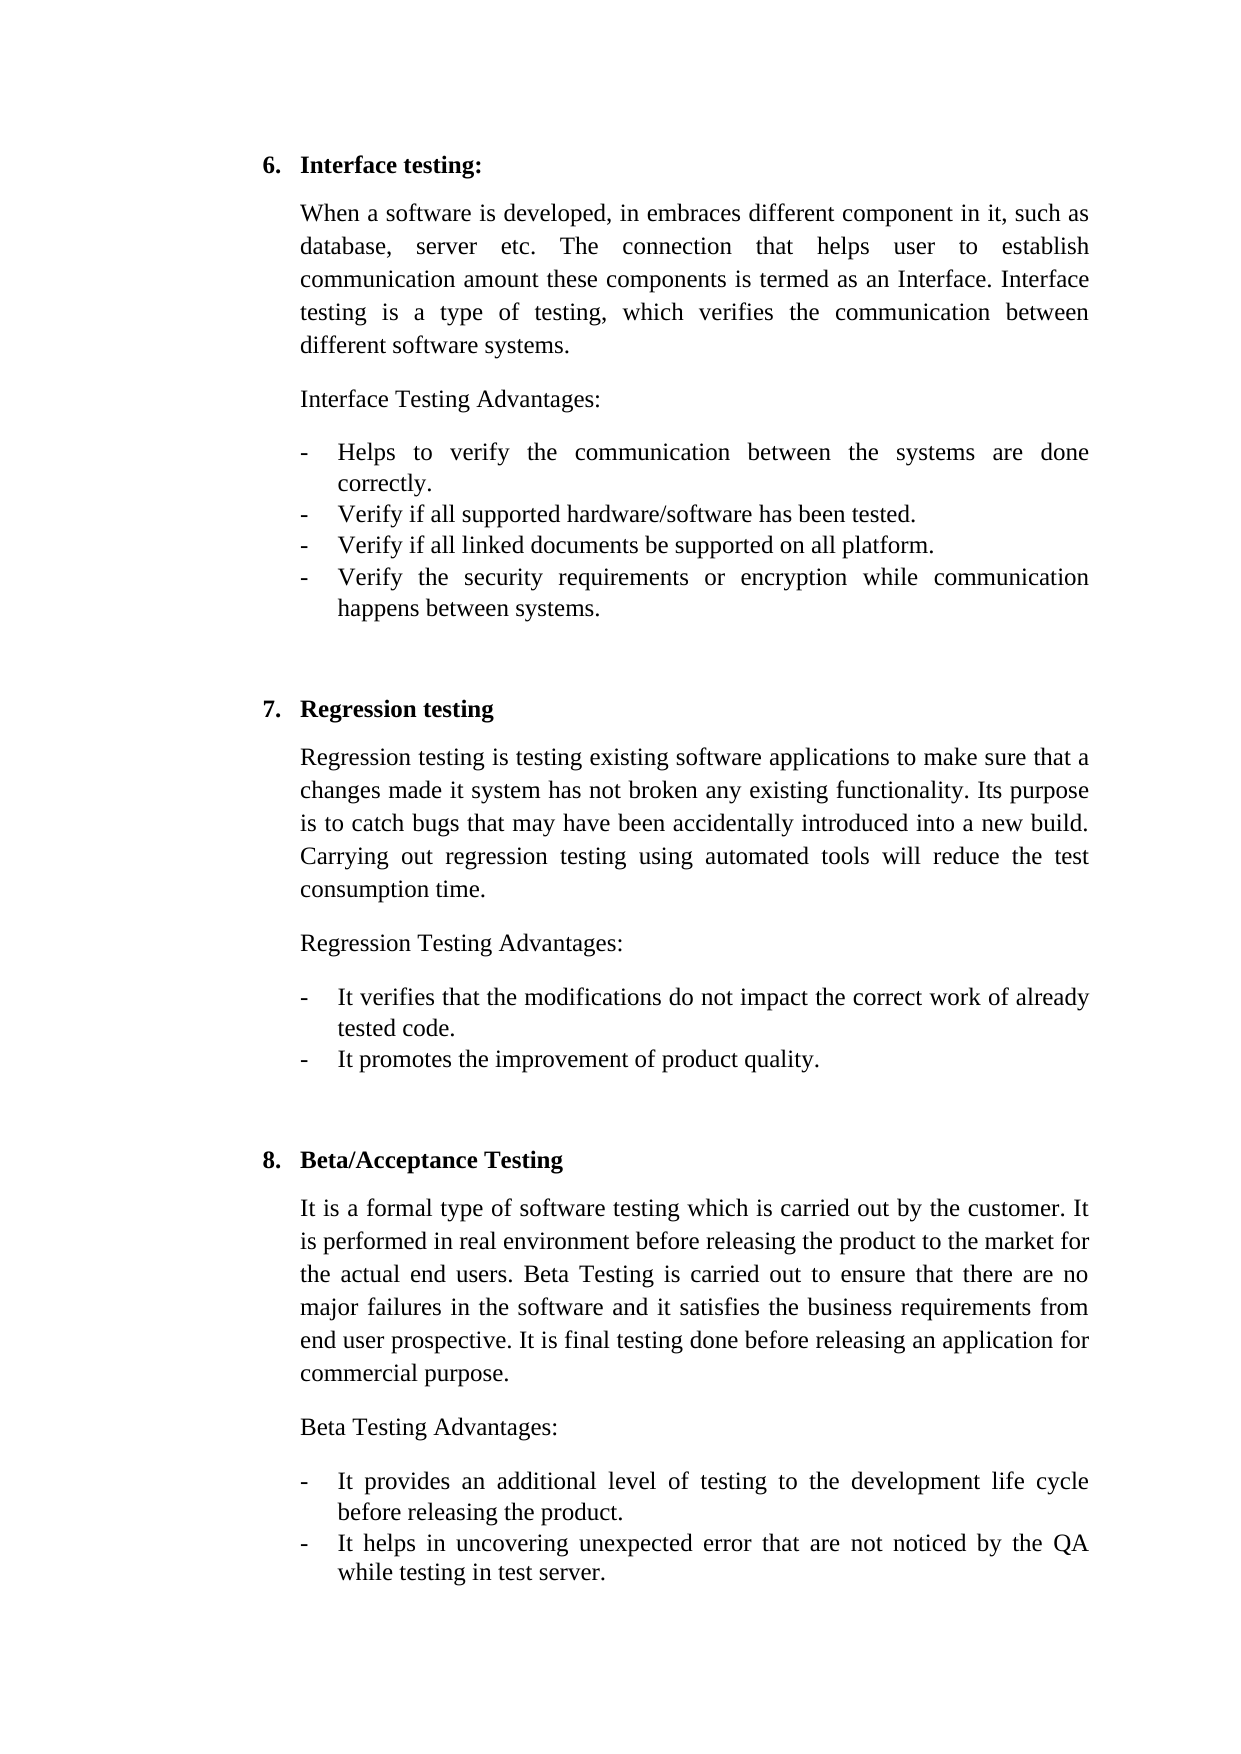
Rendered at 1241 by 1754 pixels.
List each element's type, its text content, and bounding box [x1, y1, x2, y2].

text Interface Testing Advantages: [225, 384, 1090, 412]
text Regression testing is testing existing software applications to make sure that a changes made it system has not broken any existing functionality. Its purpose is to catch bugs that may have been accidentally introduced into a new build. Carrying out regression testing using automated tools will reduce the test consumption time. [300, 742, 1090, 903]
list Verify if all linked documents be supported on all platform. [300, 531, 1090, 559]
list It promotes the improvement of product quality. [300, 1044, 1090, 1073]
list It helps in uncovering unexpected error that are not noticed by the QA while testing in test server. [300, 1528, 1090, 1586]
list Verify the security requirements or encryption while communication happens between systems. [300, 562, 1090, 621]
list It verifies that the modifications do not impact the correct work of already tested code. [300, 982, 1090, 1042]
list Interface testing: [262, 150, 1090, 179]
list Helps to verify the communication between the systems are done correctly. [300, 437, 1090, 497]
list Verify if all supported hardware/software has been tested. [300, 499, 1090, 528]
list It provides an additional level of testing to the development life cycle before releasing the product. [300, 1466, 1090, 1526]
text When a software is developed, in embraces different component in it, such as database, server etc. The connection that helps user to establish communication amount these components is termed as an Interface. Interface testing is a type of testing, which verifies the communication between different software systems. [300, 198, 1090, 358]
text It is a formal type of software testing which is carried out by the customer. It is performed in real environment before releasing the product to the market for the actual end users. Beta Testing is carried out to ensure that there are no major failures in the software and it satisfies the business requirements from end user prospective. It is final testing done before releasing an application for commercial purpose. [300, 1193, 1090, 1387]
text Regression Testing Advantages: [262, 928, 1090, 957]
text Beta Testing Advantages: [225, 1412, 1090, 1441]
list Beta/Acceptance Testing [262, 1145, 1090, 1174]
list Regression testing [262, 694, 1090, 723]
